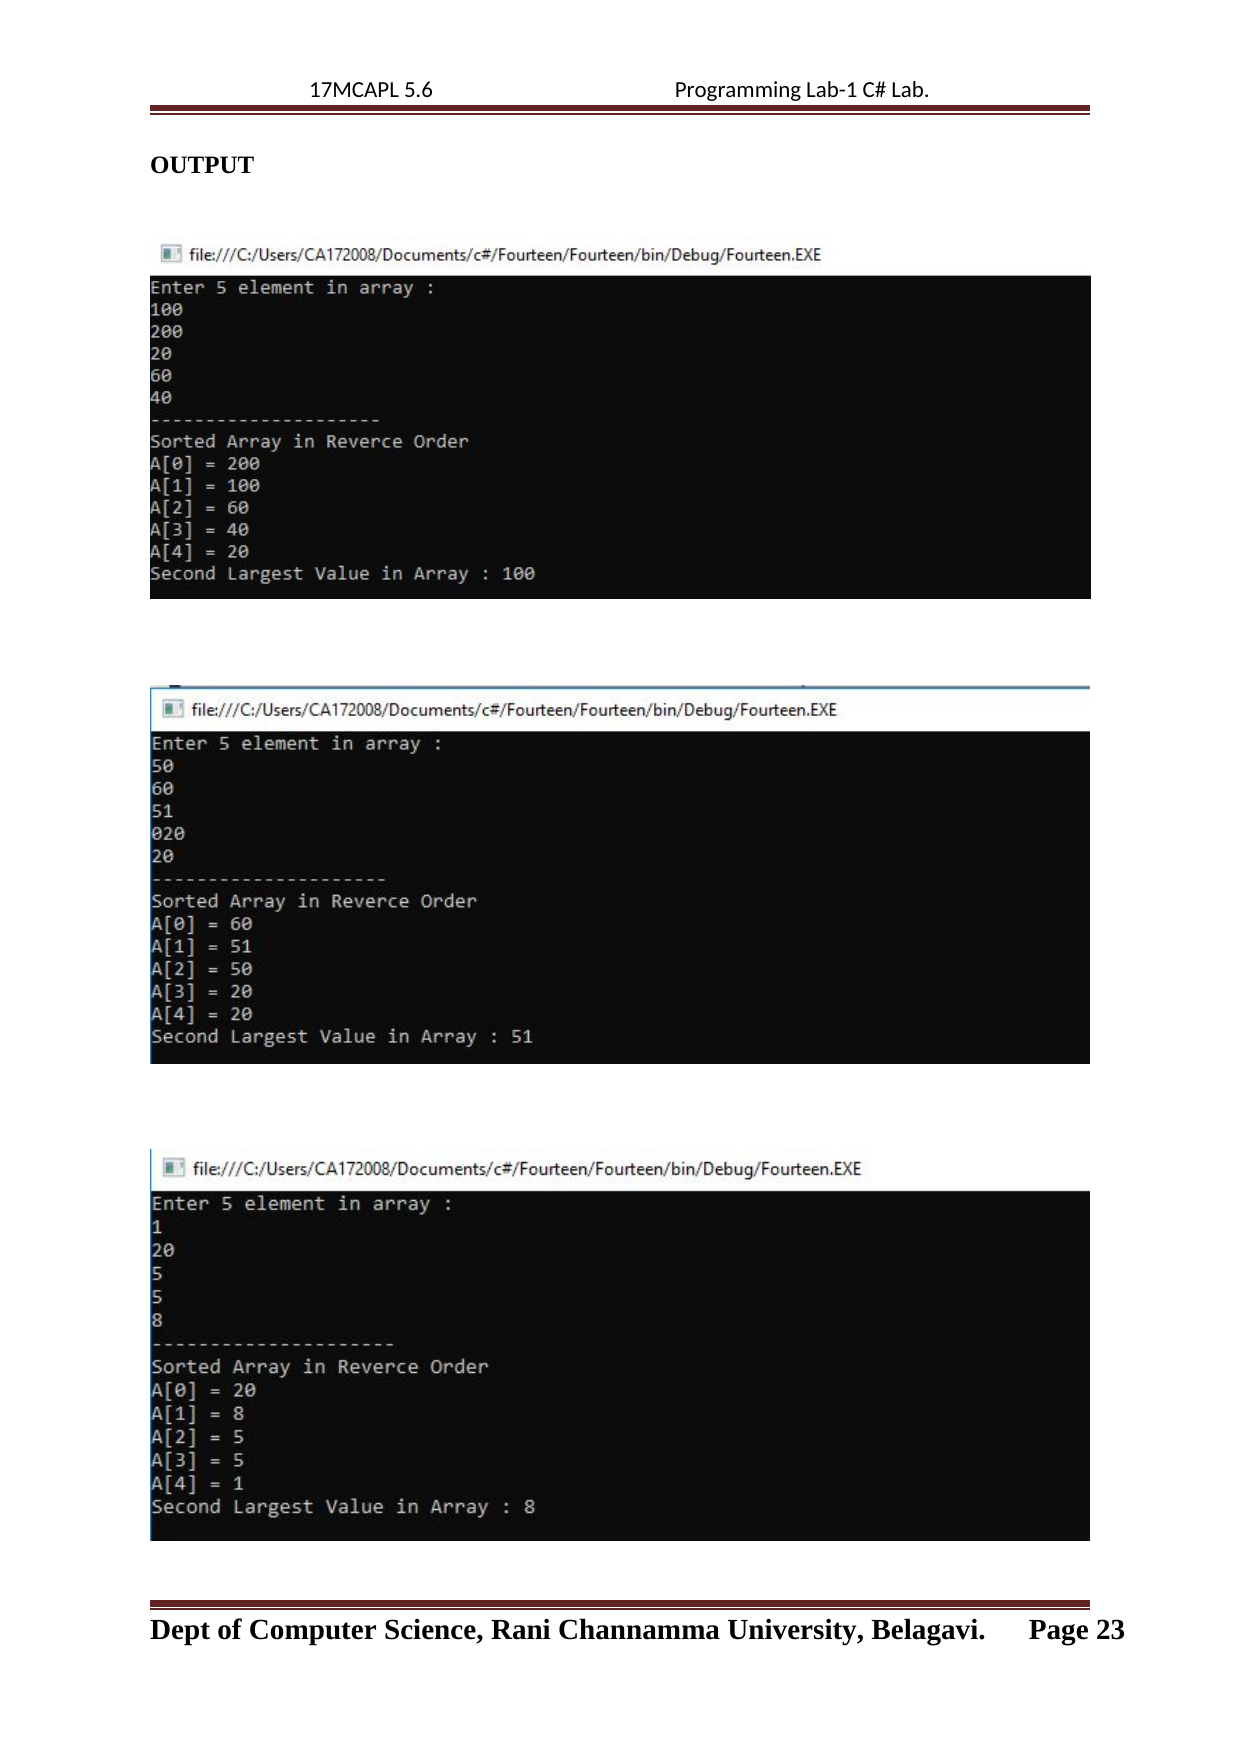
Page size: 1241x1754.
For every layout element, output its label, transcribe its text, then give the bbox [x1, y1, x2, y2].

picture [150, 1149, 1090, 1541]
text OUTPUT [150, 150, 1090, 179]
picture [150, 236, 1091, 599]
picture [150, 685, 1090, 1064]
